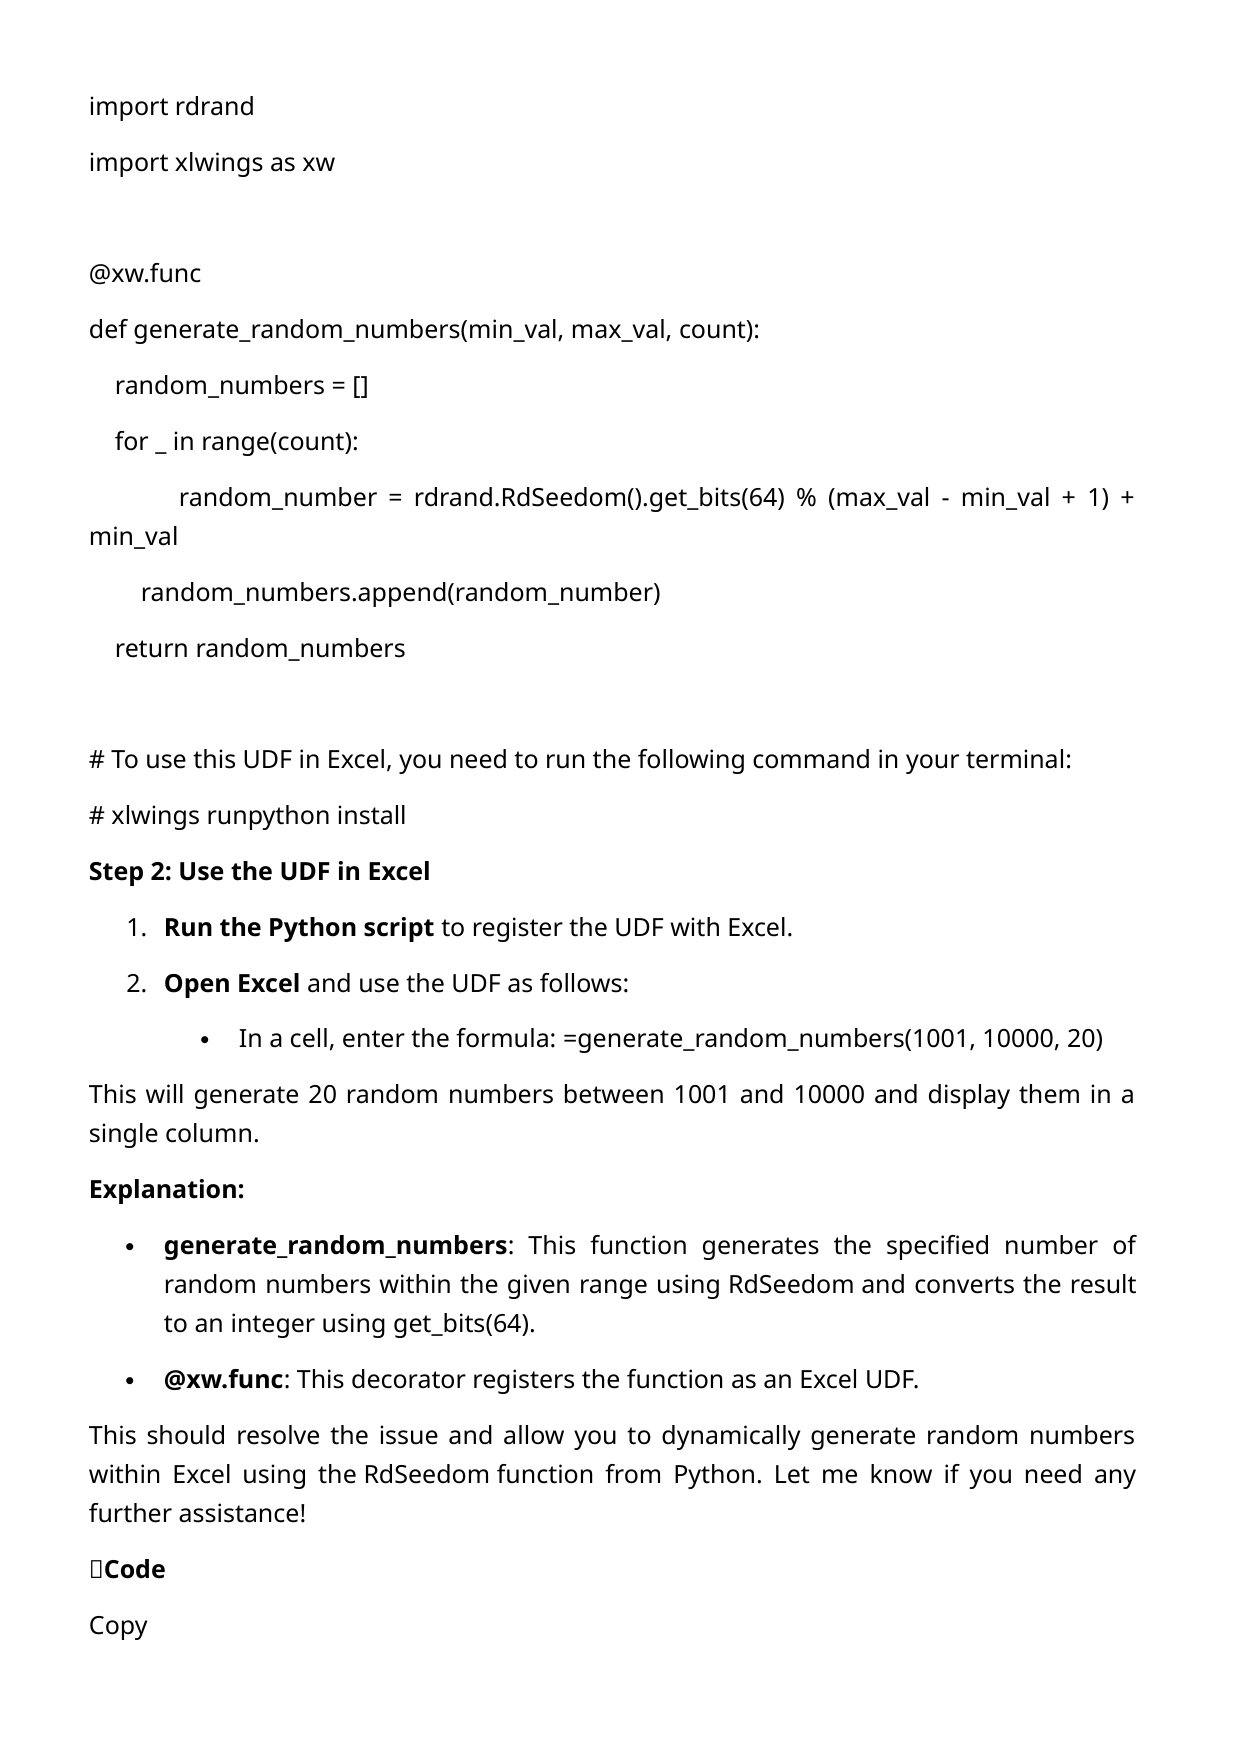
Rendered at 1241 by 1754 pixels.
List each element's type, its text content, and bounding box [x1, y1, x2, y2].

text random_numbers = [] [89, 368, 1137, 402]
text Step 2: Use the UDF in Excel [89, 854, 1137, 888]
text @xw.func [89, 256, 1137, 290]
text import rdrand [89, 89, 1137, 123]
text # xlwings runpython install [89, 798, 1137, 832]
text This should resolve the issue and allow you to dynamically generate random numbers within Excel using the RdSeedom function from Python. Let me know if you need any further assistance! [89, 1418, 1137, 1530]
list Run the Python script to register the UDF with Excel. [126, 909, 1137, 943]
text Copy [89, 1608, 1137, 1642]
text for _ in range(count): [89, 424, 1137, 458]
text def generate_random_numbers(min_val, max_val, count): [89, 312, 1137, 346]
text Code [89, 1552, 1137, 1586]
list In a cell, enter the formula: =generate_random_numbers(1001, 10000, 20) [201, 1021, 1137, 1055]
text Explanation: [89, 1172, 1137, 1206]
text import xlwings as xw [89, 144, 1137, 178]
text random_numbers.append(random_number) [89, 574, 1137, 608]
list @xw.func: This decorator registers the function as an Excel UDF. [126, 1362, 1137, 1396]
text # To use this UDF in Excel, you need to run the following command in your terminal: [89, 742, 1137, 776]
text random_number = rdrand.RdSeedom().get_bits(64) % (max_val - min_val + 1) + min_val [89, 479, 1137, 553]
list generate_random_numbers: This function generates the specified number of random numbers within the given range using RdSeedom and converts the result to an integer using get_bits(64). [126, 1228, 1137, 1340]
list Open Excel and use the UDF as follows: [126, 965, 1137, 999]
text return random_numbers [89, 630, 1137, 664]
text This will generate 20 random numbers between 1001 and 10000 and display them in a single column. [89, 1077, 1137, 1150]
